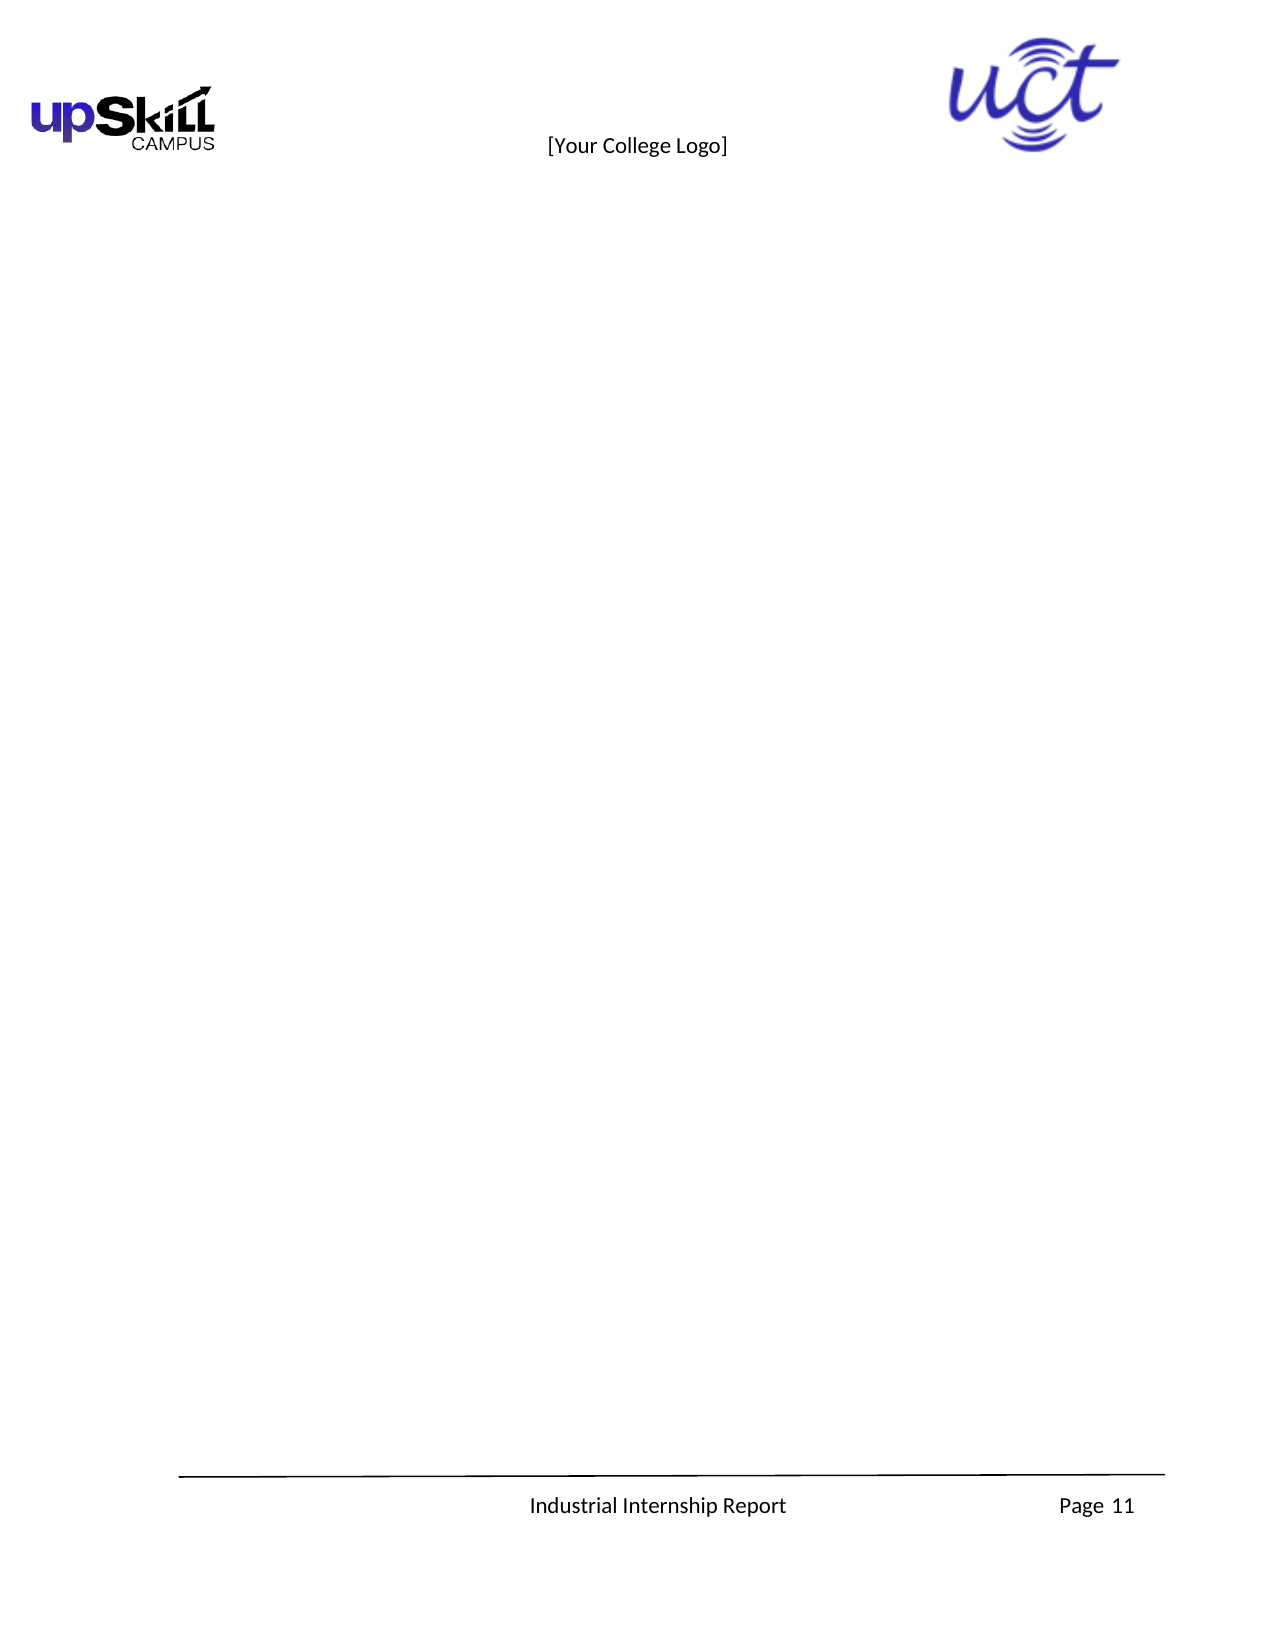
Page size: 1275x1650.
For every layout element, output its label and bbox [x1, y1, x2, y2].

picture [946, 28, 1125, 154]
picture [0, 73, 246, 154]
